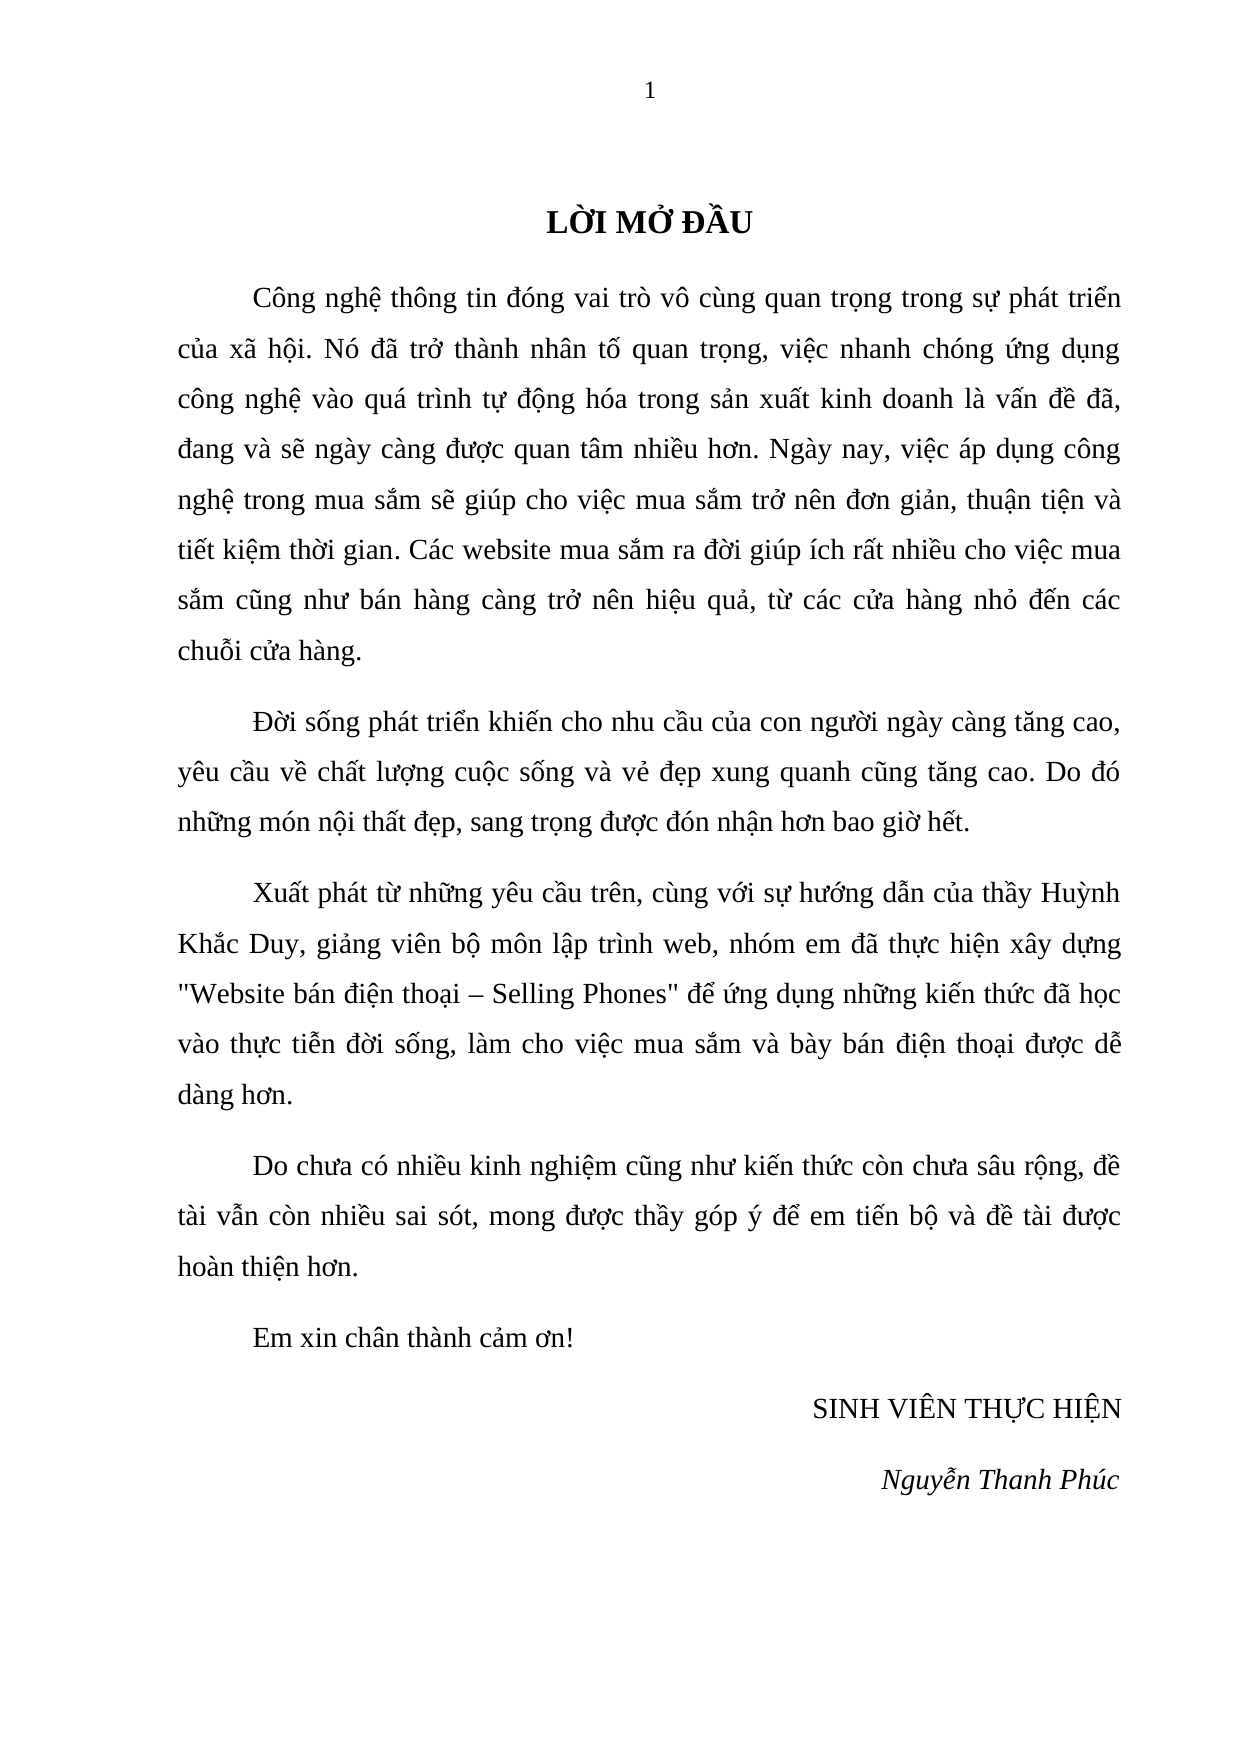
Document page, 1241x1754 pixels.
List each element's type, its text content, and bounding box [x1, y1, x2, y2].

text Do chưa có nhiều kinh nghiệm cũng như kiến thức còn chưa sâu rộng, đề tài vẫn còn nhiều sai sót, mong được thầy góp ý để em tiến bộ và đề tài được hoàn thiện hơn. [177, 1148, 1122, 1282]
text Công nghệ thông tin đóng vai trò vô cùng quan trọng trong sự phát triển của xã hội. Nó đã trở thành nhân tố quan trọng, việc nhanh chóng ứng dụng công nghệ vào quá trình tự động hóa trong sản xuất kinh doanh là vấn đề đã, đang và sẽ ngày càng được quan tâm nhiều hơn. Ngày nay, việc áp dụng công nghệ trong mua sắm sẽ giúp cho việc mua sắm trở nên đơn giản, thuận tiện và tiết kiệm thời gian. Các website mua sắm ra đời giúp ích rất nhiều cho việc mua sắm cũng như bán hàng càng trở nên hiệu quả, từ các cửa hàng nhỏ đến các chuỗi cửa hàng. [177, 281, 1122, 666]
text SINH VIÊN THỰC HIỆN [177, 1391, 1122, 1424]
subtitle LỜI MỞ ĐẦU [177, 202, 1122, 241]
text Đời sống phát triển khiến cho nhu cầu của con người ngày càng tăng cao, yêu cầu về chất lượng cuộc sống và vẻ đẹp xung quanh cũng tăng cao. Do đó những món nội thất đẹp, sang trọng được đón nhận hơn bao giờ hết. [177, 704, 1122, 838]
text Xuất phát từ những yêu cầu trên, cùng với sự hướng dẫn của thầy Huỳnh Khắc Duy, giảng viên bộ môn lập trình web, nhóm em đã thực hiện xây dựng "Website bán điện thoại – Selling Phones" để ứng dụng những kiến thức đã học vào thực tiễn đời sống, làm cho việc mua sắm và bày bán điện thoại được dễ dàng hơn. [177, 876, 1122, 1110]
text Nguyễn Thanh Phúc [177, 1462, 1122, 1496]
text Em xin chân thành cảm ơn! [177, 1320, 1122, 1353]
